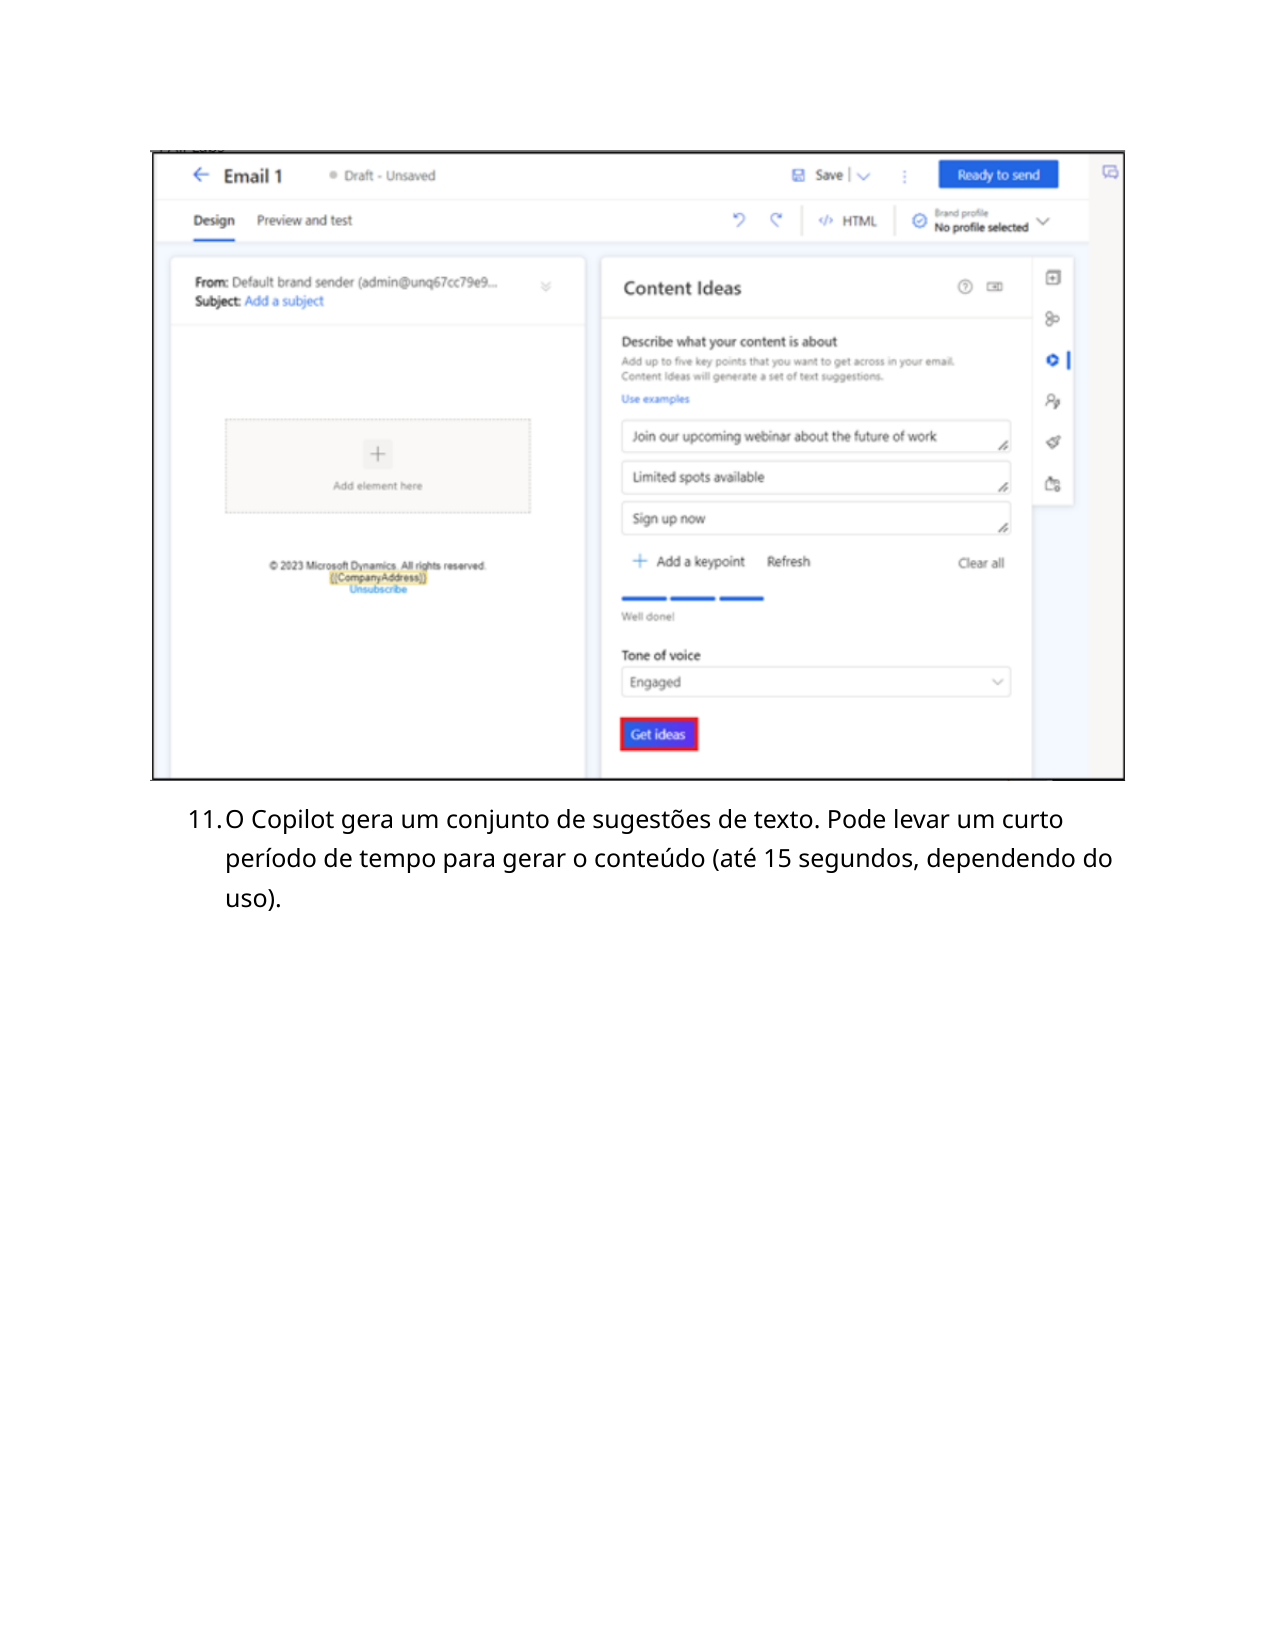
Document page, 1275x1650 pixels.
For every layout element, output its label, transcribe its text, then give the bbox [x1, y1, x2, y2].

list O Copilot gera um conjunto de sugestões de texto. Pode levar um curto período de tempo para gerar o conteúdo (até 15 segundos, dependendo do uso). [187, 802, 1125, 914]
picture [150, 150, 1125, 781]
